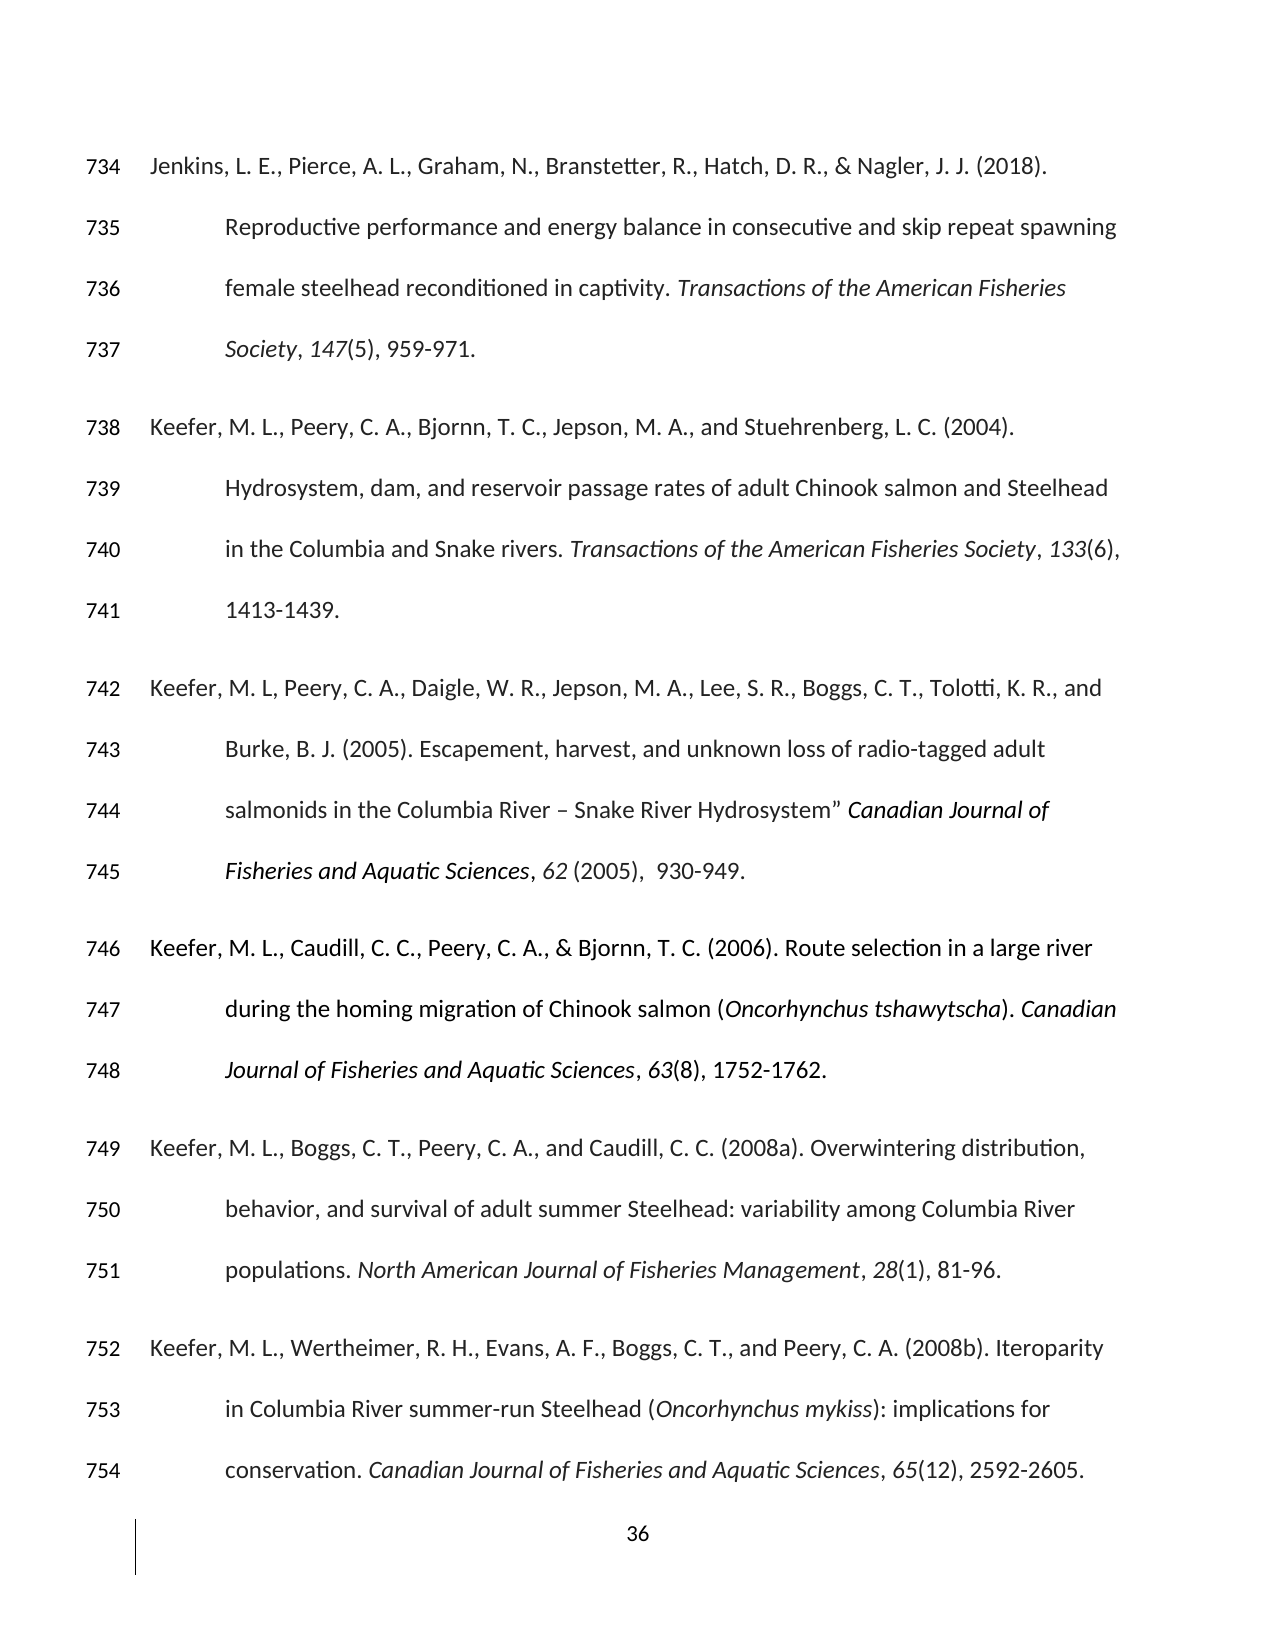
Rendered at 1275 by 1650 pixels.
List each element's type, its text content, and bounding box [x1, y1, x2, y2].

text Jenkins, L. E., Pierce, A. L., Graham, N., Branstetter, R., Hatch, D. R., & Nagler, J. J. (2018). Reproductive performance and energy balance in consecutive and skip repeat spawning female steelhead reconditioned in captivity. Transactions of the American Fisheries Society, 147(5), 959-971. [150, 150, 1125, 364]
text Keefer, M. L., Boggs, C. T., Peery, C. A., and Caudill, C. C. (2008a). Overwintering distribution, behavior, and survival of adult summer Steelhead: variability among Columbia River populations. North American Journal of Fisheries Management, 28(1), 81-96. [150, 1132, 1125, 1285]
text Keefer, M. L, Peery, C. A., Daigle, W. R., Jepson, M. A., Lee, S. R., Boggs, C. T., Tolotti, K. R., and Burke, B. J. (2005). Escapement, harvest, and unknown loss of radio-tagged adult salmonids in the Columbia River – Snake River Hydrosystem” Canadian Journal of Fisheries and Aquatic Sciences, 62 (2005), 930-949. [150, 672, 1125, 885]
text Keefer, M. L., Peery, C. A., Bjornn, T. C., Jepson, M. A., and Stuehrenberg, L. C. (2004). Hydrosystem, dam, and reservoir passage rates of adult Chinook salmon and Steelhead in the Columbia and Snake rivers. Transactions of the American Fisheries Society, 133(6), 1413-1439. [150, 411, 1125, 624]
text Keefer, M. L., Caudill, C. C., Peery, C. A., & Bjornn, T. C. (2006). Route selection in a large river during the homing migration of Chinook salmon (Oncorhynchus tshawytscha). Canadian Journal of Fisheries and Aquatic Sciences, 63(8), 1752-1762. [150, 932, 1125, 1085]
text Keefer, M. L., Wertheimer, R. H., Evans, A. F., Boggs, C. T., and Peery, C. A. (2008b). Iteroparity in Columbia River summer-run Steelhead (Oncorhynchus mykiss): implications for conservation. Canadian Journal of Fisheries and Aquatic Sciences, 65(12), 2592-2605. [150, 1332, 1125, 1485]
